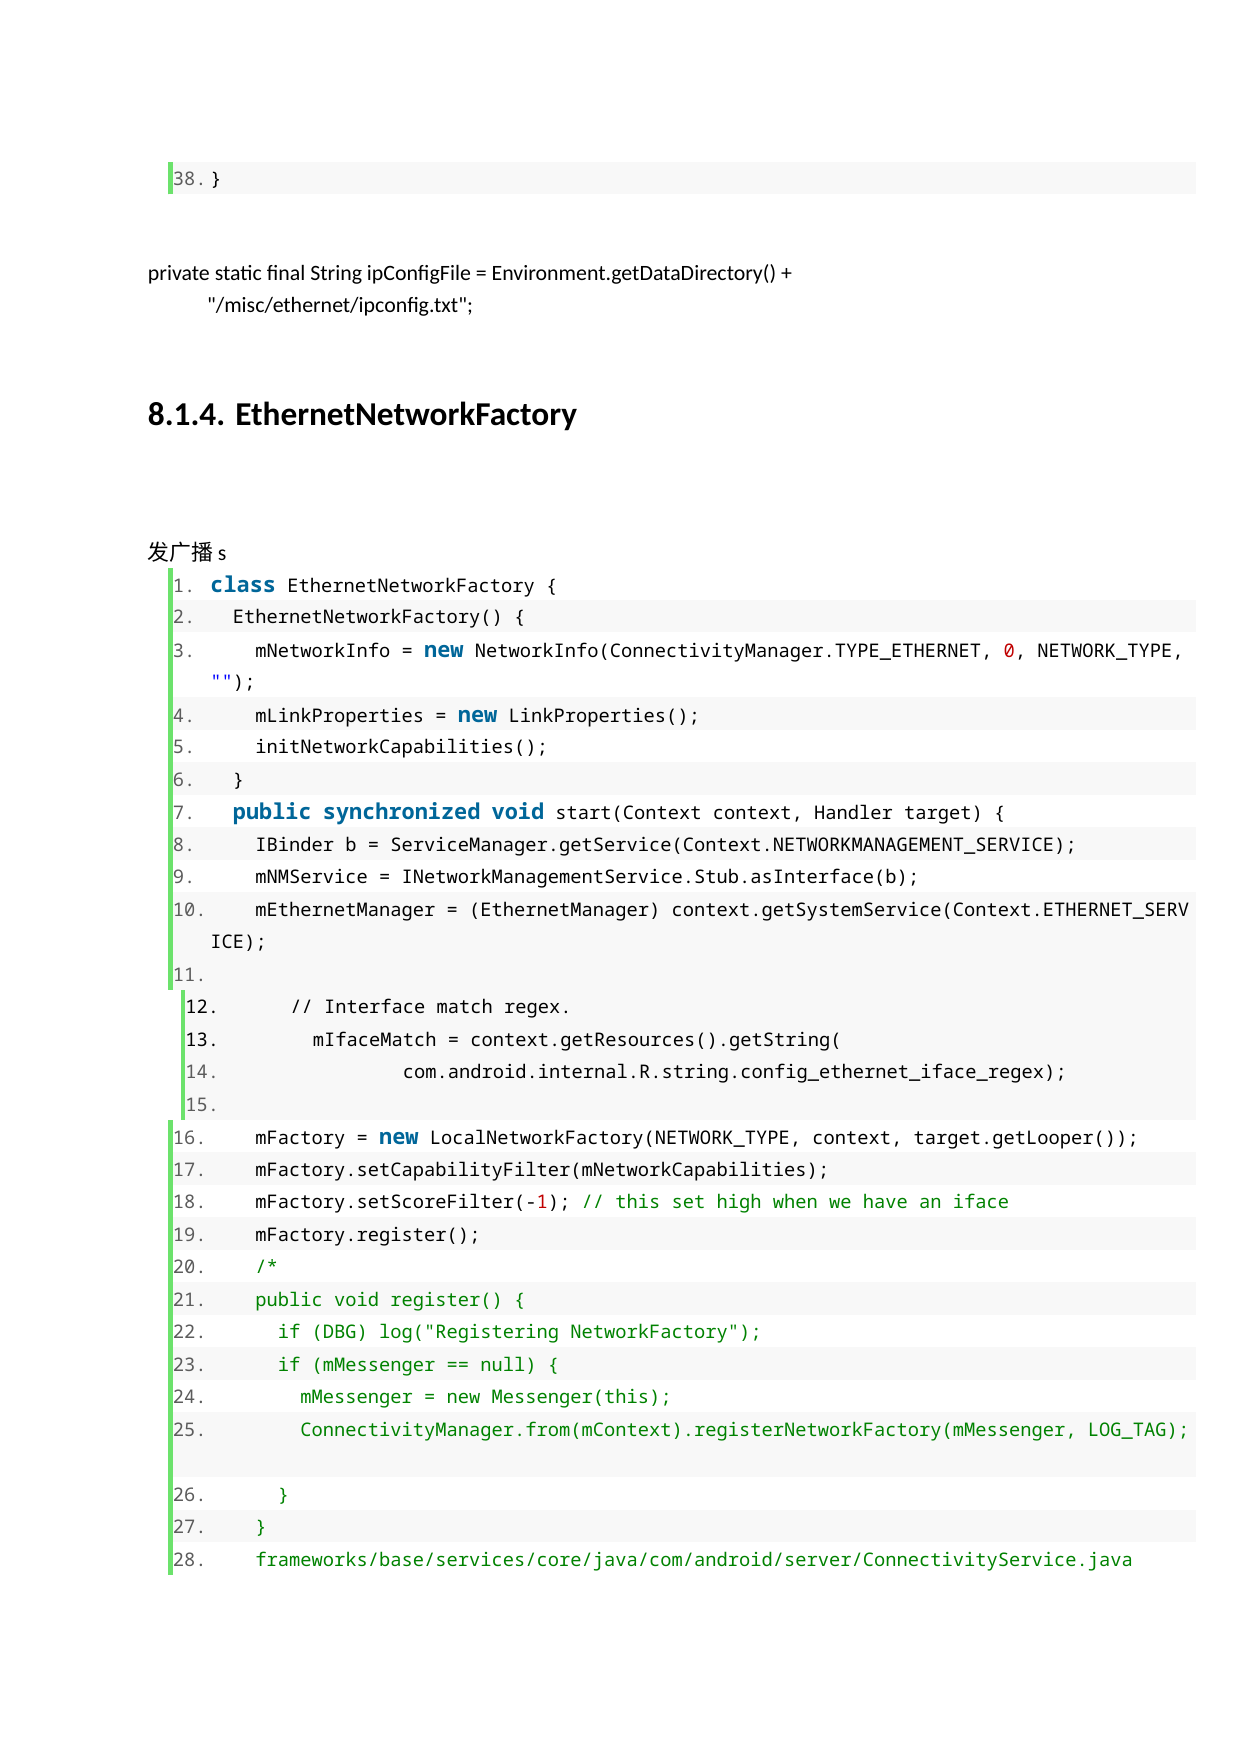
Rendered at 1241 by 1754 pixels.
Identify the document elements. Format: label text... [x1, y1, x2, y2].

list mFactory.setCapabilityFilter(mNetworkCapabilities); [173, 1152, 1196, 1185]
list mNetworkInfo = new NetworkInfo(ConnectivityManager.TYPE_ETHERNET, 0, NETWORK_TYPE, ""); [173, 632, 1196, 697]
list mLinkProperties = new LinkProperties(); [173, 697, 1196, 730]
list IBinder b = ServiceManager.getService(Context.NETWORKMANAGEMENT_SERVICE); [173, 827, 1196, 860]
subtitle EthernetNetworkFactory [148, 381, 1196, 446]
list public void register() { [173, 1282, 1196, 1315]
list } [173, 1477, 1196, 1510]
list class EthernetNetworkFactory { [168, 567, 1196, 600]
list com.android.internal.R.string.config_ethernet_iface_regex); [185, 1055, 1196, 1087]
list mIfaceMatch = context.getResources().getString( [185, 1022, 1196, 1055]
list EthernetNetworkFactory() { [173, 600, 1196, 632]
list mFactory = new LocalNetworkFactory(NETWORK_TYPE, context, target.getLooper()); [173, 1120, 1196, 1152]
list } [173, 162, 1196, 194]
list // Interface match regex. [185, 990, 1196, 1022]
list mMessenger = new Messenger(this); [173, 1380, 1196, 1412]
list ConnectivityManager.from(mContext).registerNetworkFactory(mMessenger, LOG_TAG); [173, 1412, 1196, 1477]
list mFactory.setScoreFilter(-1); // this set high when we have an iface [173, 1185, 1196, 1217]
list public synchronized void start(Context context, Handler target) { [173, 795, 1196, 827]
list if (DBG) log("Registering NetworkFactory"); [173, 1315, 1196, 1347]
list frameworks/base/services/core/java/com/android/server/ConnectivityService.java [173, 1542, 1196, 1575]
list /* [173, 1250, 1196, 1282]
list mFactory.register(); [173, 1217, 1196, 1250]
list mEthernetManager = (EthernetManager) context.getSystemService(Context.ETHERNET_SERVICE); [173, 892, 1196, 957]
text private static final String ipConfigFile = Environment.getDataDirectory() + [148, 256, 1196, 289]
text "/misc/ethernet/ipconfig.txt"; [148, 289, 1196, 321]
list } [173, 762, 1196, 795]
text 发广播s [148, 535, 1196, 567]
list mNMService = INetworkManagementService.Stub.asInterface(b); [173, 860, 1196, 892]
list if (mMessenger == null) { [173, 1347, 1196, 1380]
list } [173, 1510, 1196, 1542]
list initNetworkCapabilities(); [173, 730, 1196, 762]
